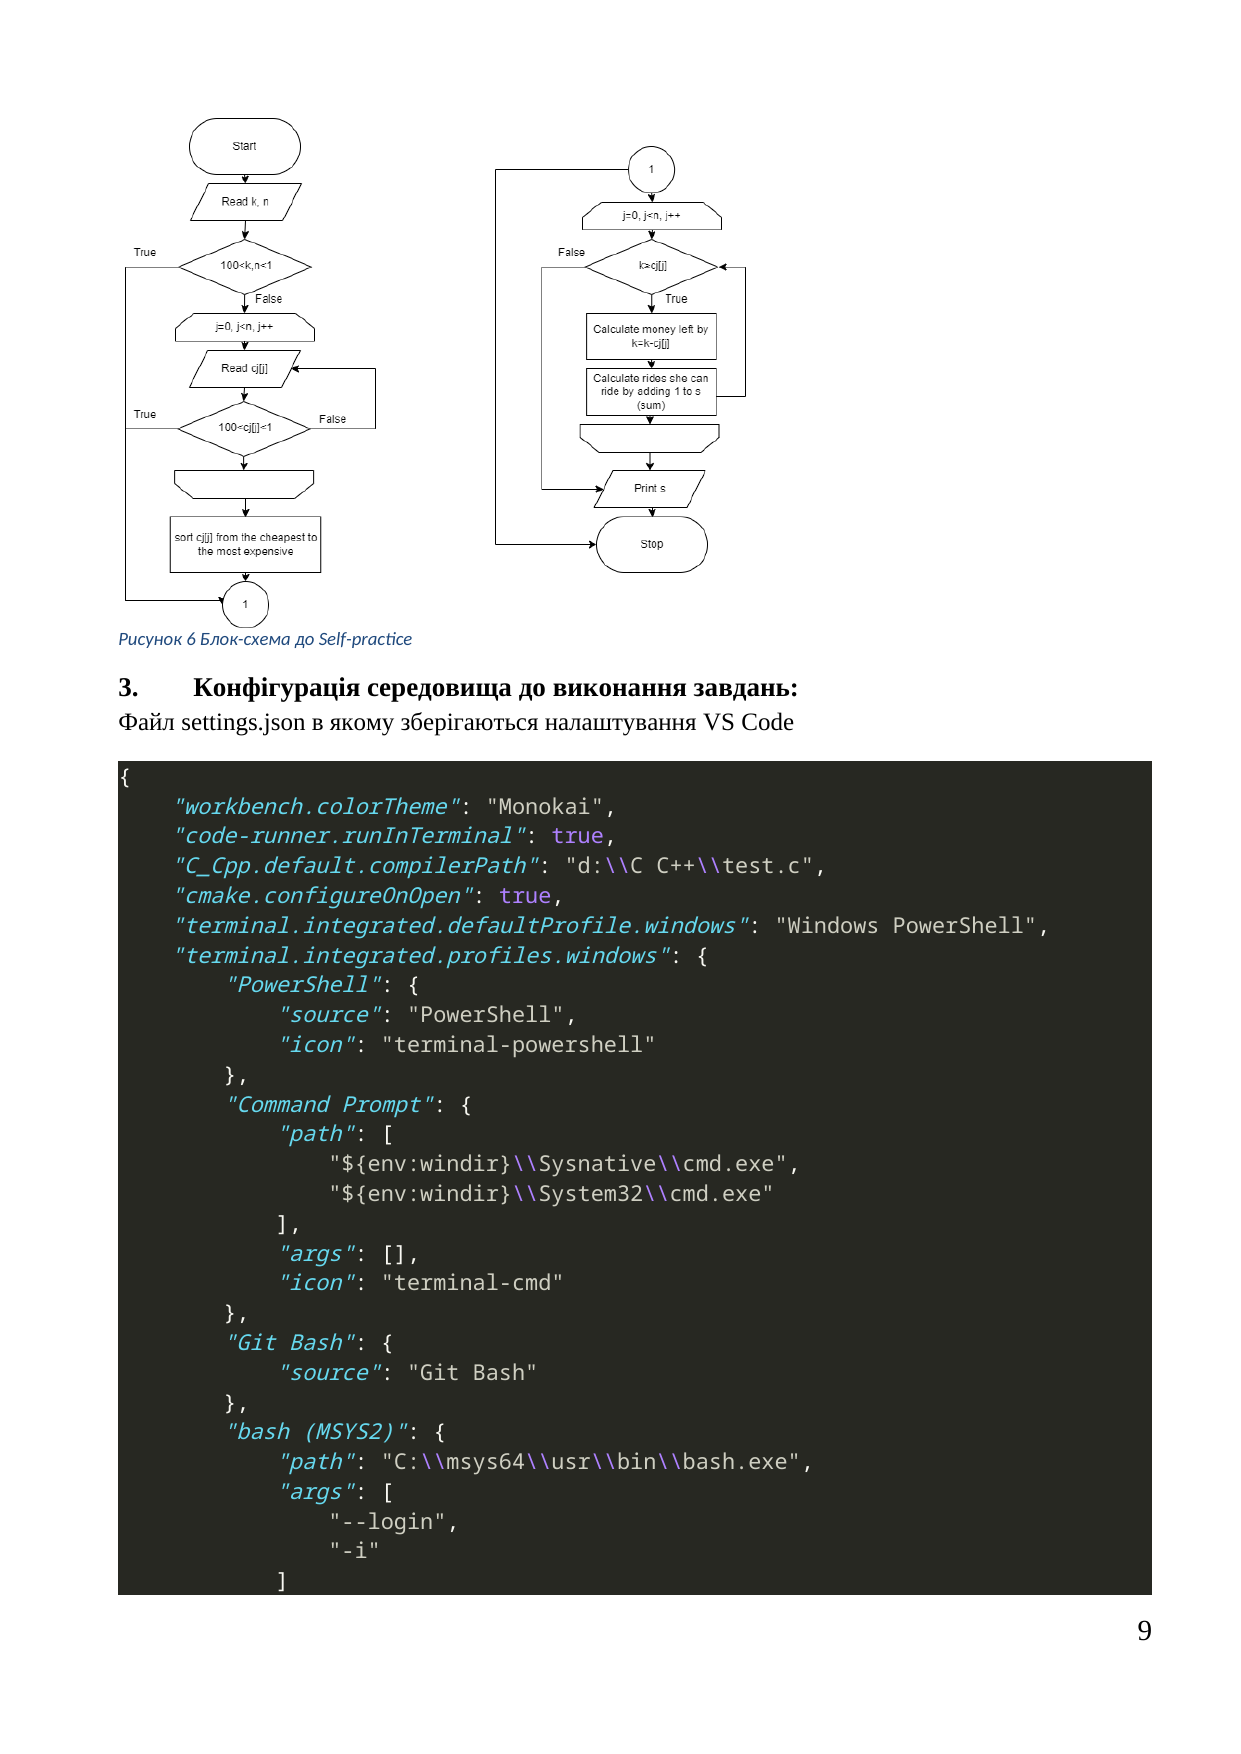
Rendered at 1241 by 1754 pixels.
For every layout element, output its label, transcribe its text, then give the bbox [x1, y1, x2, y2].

text "code-runner.runInTerminal": true, [118, 821, 1152, 850]
text "--login", [118, 1506, 1152, 1536]
text "C_Cpp.default.compilerPath": "d:\\C C++\\test.c", [118, 850, 1152, 880]
text "PowerShell": { [118, 969, 1152, 999]
text "icon": "terminal-cmd" [118, 1267, 1152, 1297]
text "-i" [118, 1536, 1152, 1565]
text ], [118, 1208, 1152, 1238]
text Файл settings.json в якому зберігаються налаштування VS Code [118, 707, 1152, 736]
text "terminal.integrated.defaultProfile.windows": "Windows PowerShell", [118, 910, 1152, 940]
picture [118, 118, 754, 628]
text "workbench.colorTheme": "Monokai", [118, 791, 1152, 821]
subtitle 3. Конфігурація середовища до виконання завдань: [118, 671, 1152, 702]
text "source": "Git Bash" [118, 1357, 1152, 1387]
text }, [118, 1059, 1152, 1089]
text "${env:windir}\\Sysnative\\cmd.exe", [118, 1148, 1152, 1178]
text "path": [ [118, 1118, 1152, 1148]
text "Git Bash": { [118, 1327, 1152, 1357]
text "cmake.configureOnOpen": true, [118, 880, 1152, 910]
text "${env:windir}\\System32\\cmd.exe" [118, 1178, 1152, 1208]
text }, [118, 1387, 1152, 1416]
text }, [118, 1297, 1152, 1327]
text "Command Prompt": { [118, 1089, 1152, 1118]
text "source": "PowerShell", [118, 999, 1152, 1029]
text "terminal.integrated.profiles.windows": { [118, 940, 1152, 969]
text "args": [ [118, 1476, 1152, 1506]
text ] [118, 1565, 1152, 1595]
text { [118, 761, 1152, 791]
text "path": "C:\\msys64\\usr\\bin\\bash.exe", [118, 1446, 1152, 1476]
text "bash (MSYS2)": { [118, 1416, 1152, 1446]
text Рисунок 6 Блок-схема до Self-practice [118, 628, 1152, 651]
text "icon": "terminal-powershell" [118, 1029, 1152, 1059]
text "args": [], [118, 1238, 1152, 1267]
